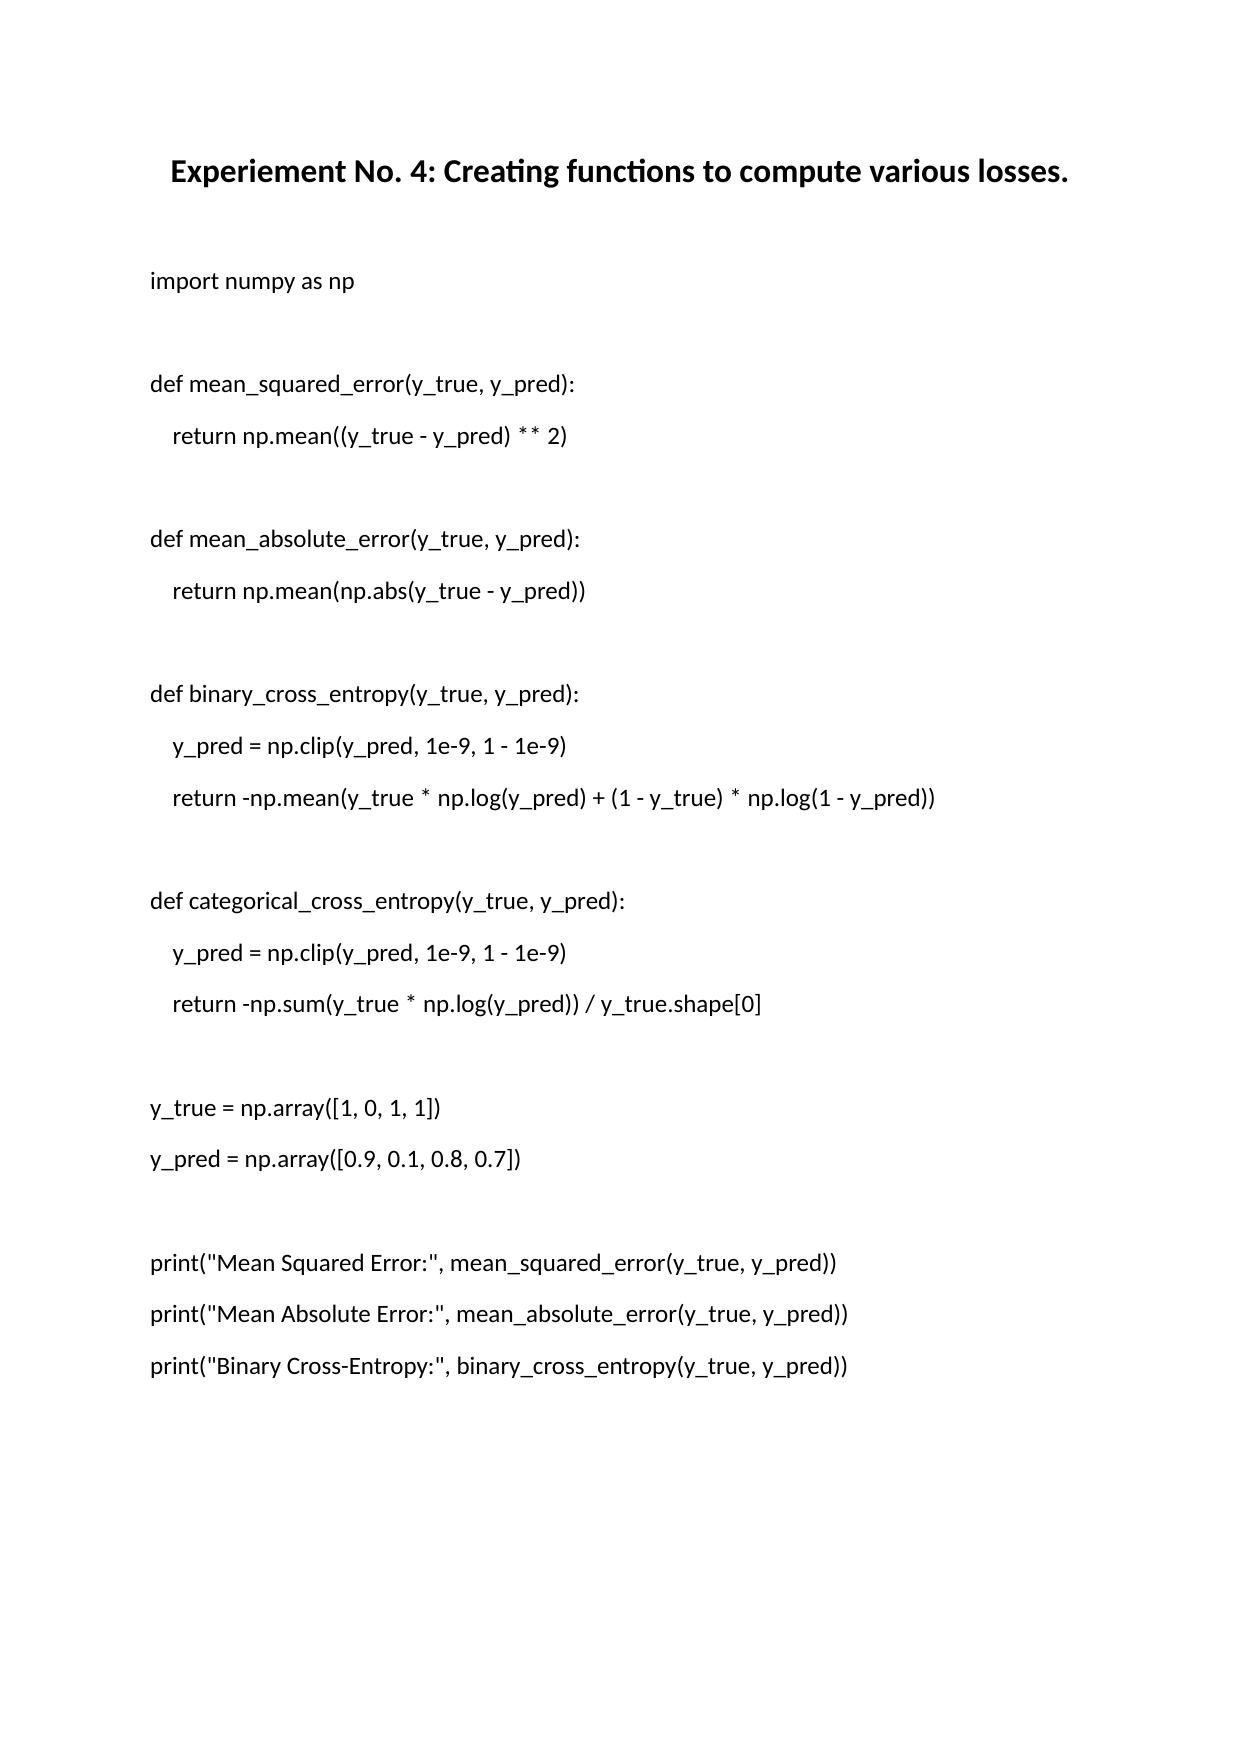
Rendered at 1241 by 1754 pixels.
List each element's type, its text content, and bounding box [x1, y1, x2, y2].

text y_true = np.array([1, 0, 1, 1]) [150, 1092, 1090, 1122]
text y_pred = np.clip(y_pred, 1e-9, 1 - 1e-9) [150, 730, 1090, 761]
text y_pred = np.clip(y_pred, 1e-9, 1 - 1e-9) [150, 937, 1090, 967]
text return np.mean(np.abs(y_true - y_pred)) [150, 575, 1090, 606]
text print("Mean Absolute Error:", mean_absolute_error(y_true, y_pred)) [150, 1298, 1090, 1329]
text return -np.mean(y_true * np.log(y_pred) + (1 - y_true) * np.log(1 - y_pred)) [150, 782, 1090, 812]
text print("Binary Cross-Entropy:", binary_cross_entropy(y_true, y_pred)) [150, 1350, 1090, 1381]
text Experiement No. 4: Creating functions to compute various losses. [150, 150, 1090, 191]
text y_pred = np.array([0.9, 0.1, 0.8, 0.7]) [150, 1143, 1090, 1174]
text return -np.sum(y_true * np.log(y_pred)) / y_true.shape[0] [150, 988, 1090, 1019]
text def mean_absolute_error(y_true, y_pred): [150, 523, 1090, 554]
text print("Mean Squared Error:", mean_squared_error(y_true, y_pred)) [150, 1247, 1090, 1277]
text return np.mean((y_true - y_pred) ** 2) [150, 420, 1090, 451]
text def binary_cross_entropy(y_true, y_pred): [150, 678, 1090, 709]
text import numpy as np [150, 265, 1090, 296]
text def categorical_cross_entropy(y_true, y_pred): [150, 885, 1090, 916]
text def mean_squared_error(y_true, y_pred): [150, 368, 1090, 399]
